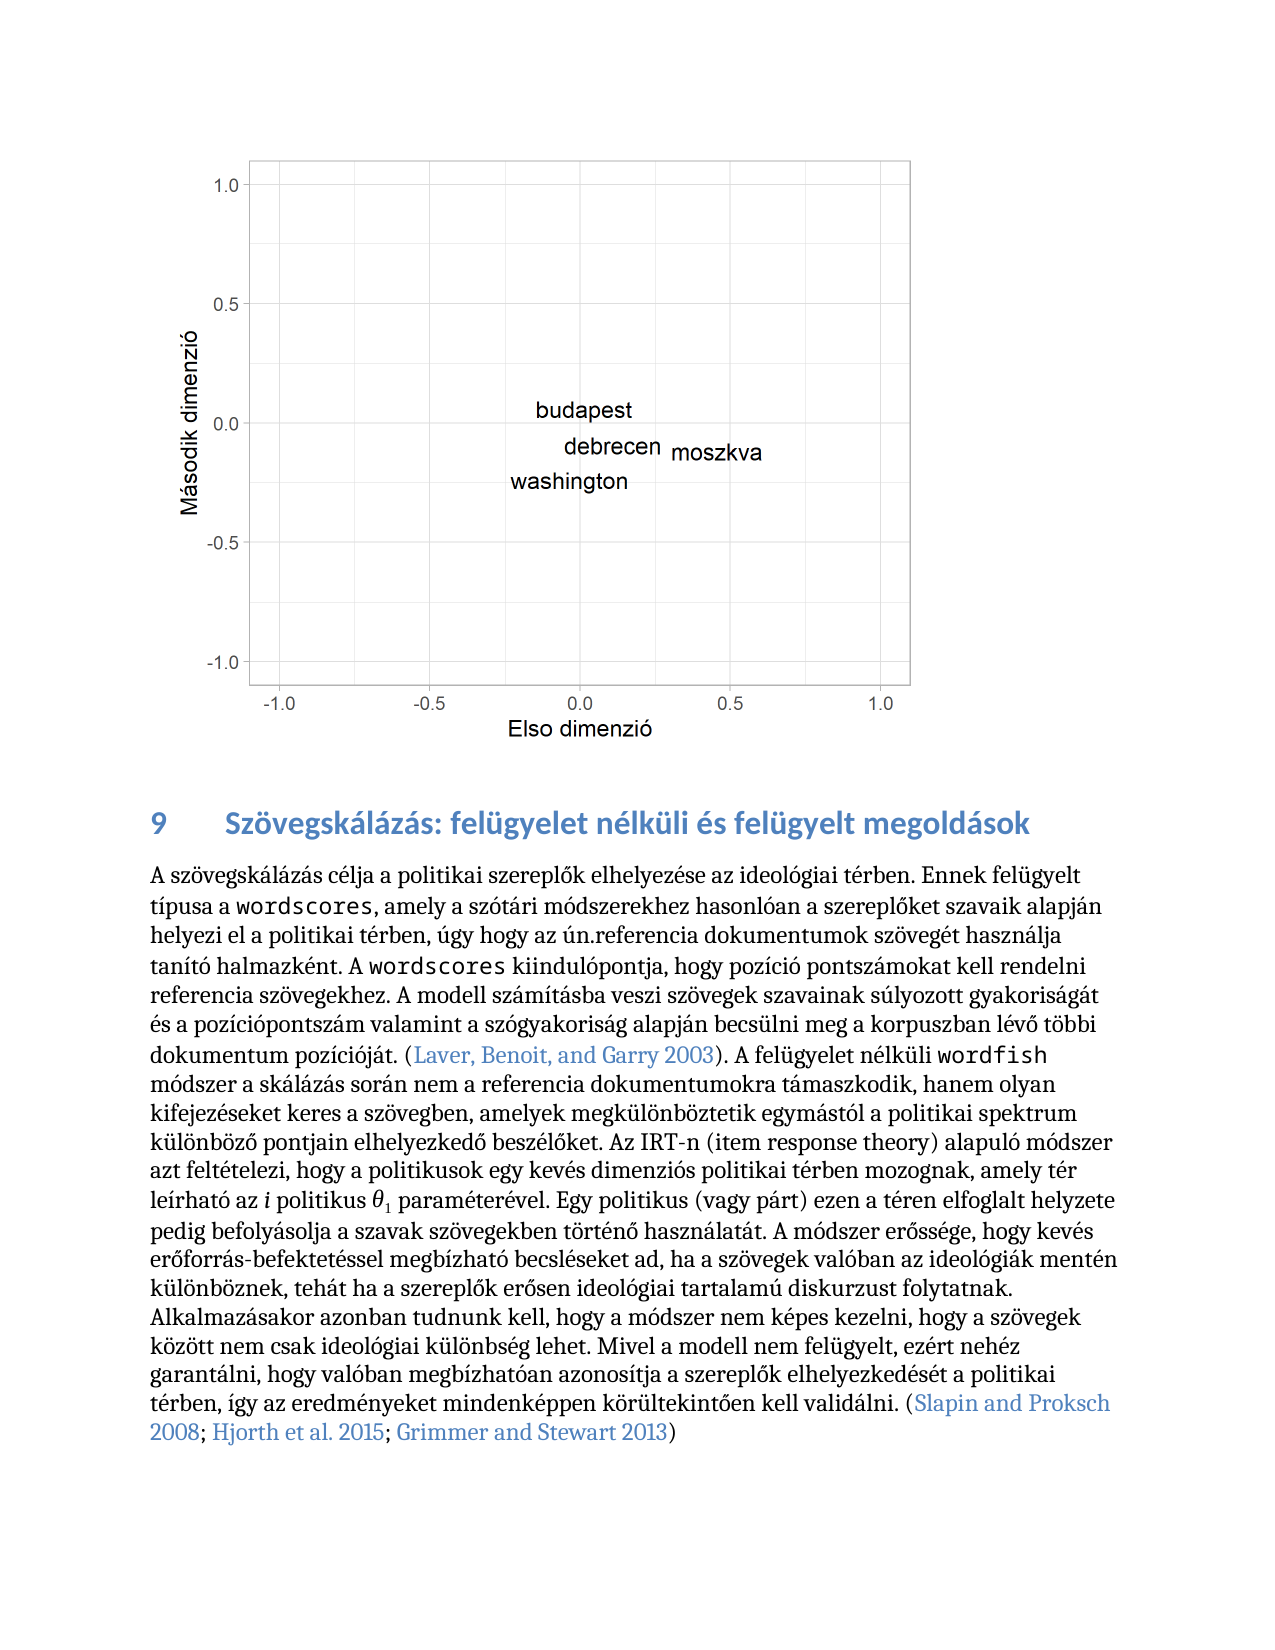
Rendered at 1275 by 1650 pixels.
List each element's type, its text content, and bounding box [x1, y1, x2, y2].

text A szövegskálázás célja a politikai szereplők elhelyezése az ideológiai térben. Ennek felügyelt típusa a wordscores, amely a szótári módszerekhez hasonlóan a szereplőket szavaik alapján helyezi el a politikai térben, úgy hogy az ún.referencia dokumentumok szövegét használja tanító halmazként. A wordscores kiindulópontja, hogy pozíció pontszámokat kell rendelni referencia szövegekhez. A modell számításba veszi szövegek szavainak súlyozott gyakoriságát és a pozíciópontszám valamint a szógyakoriság alapján becsülni meg a korpuszban lévő többi dokumentum pozícióját. (Laver, Benoit, and Garry 2003). A felügyelet nélküli wordfish módszer a skálázás során nem a referencia dokumentumokra támaszkodik, hanem olyan kifejezéseket keres a szövegben, amelyek megkülönböztetik egymástól a politikai spektrum különböző pontjain elhelyezkedő beszélőket. Az IRT-n (item response theory) alapuló módszer azt feltételezi, hogy a politikusok egy kevés dimenziós politikai térben mozognak, amely tér leírható az i politikus paraméterével. Egy politikus (vagy párt) ezen a téren elfoglalt helyzete pedig befolyásolja a szavak szövegekben történő használatát. A módszer erőssége, hogy kevés erőforrás-befektetéssel megbízható becsléseket ad, ha a szövegek valóban az ideológiák mentén különböznek, tehát ha a szereplők erősen ideológiai tartalamú diskurzust folytatnak. Alkalmazásakor azonban tudnunk kell, hogy a módszer nem képes kezelni, hogy a szövegek között nem csak ideológiai különbség lehet. Mivel a modell nem felügyelt, ezért nehéz garantálni, hogy valóban megbízhatóan azonosítja a szereplők elhelyezkedését a politikai térben, így az eredményeket mindenképpen körültekintően kell validálni. (Slapin and Proksch 2008; Hjorth et al. 2015; Grimmer and Stewart 2013) [150, 861, 1125, 1447]
subtitle 9 Szövegskálázás: felügyelet nélküli és felügyelt megoldások [150, 802, 1125, 843]
picture [168, 150, 922, 752]
